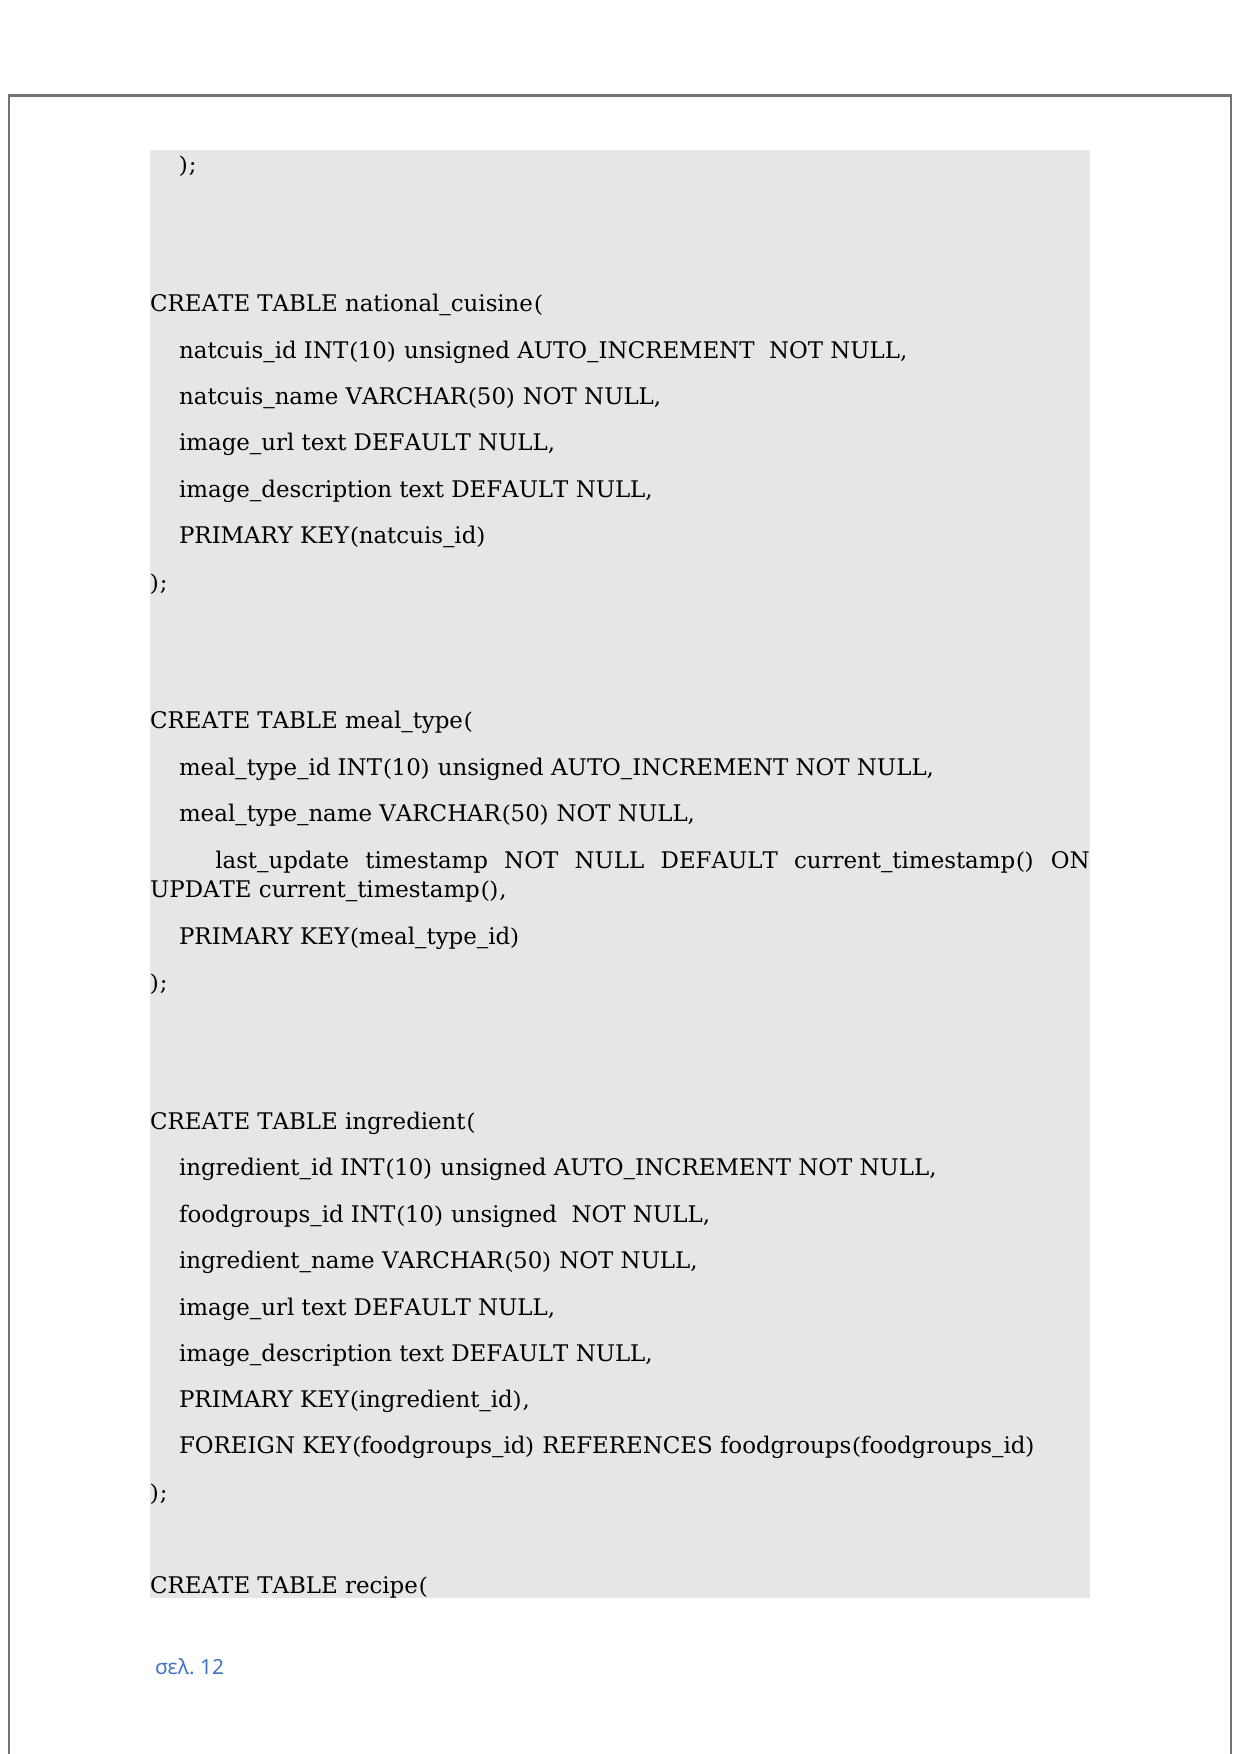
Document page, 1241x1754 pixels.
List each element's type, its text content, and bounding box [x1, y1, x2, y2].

text meal_type_id INT(10) unsigned AUTO_INCREMENT NOT NULL, [150, 753, 1090, 780]
text CREATE TABLE recipe( [150, 1570, 1090, 1598]
text ingredient_id INT(10) unsigned AUTO_INCREMENT NOT NULL, [150, 1153, 1090, 1181]
text natcuis_id INT(10) unsigned AUTO_INCREMENT NOT NULL, [150, 335, 1090, 363]
text PRIMARY KEY(meal_type_id) [150, 921, 1090, 949]
text last_update timestamp NOT NULL DEFAULT current_timestamp() ON UPDATE current_timestamp(), [150, 845, 1090, 902]
text foodgroups_id INT(10) unsigned NOT NULL, [150, 1199, 1090, 1227]
text CREATE TABLE ingredient( [150, 1107, 1090, 1134]
text natcuis_name VARCHAR(50) NOT NULL, [150, 382, 1090, 409]
text ); [150, 150, 1090, 177]
text PRIMARY KEY(ingredient_id), [150, 1385, 1090, 1412]
text PRIMARY KEY(natcuis_id) [150, 521, 1090, 548]
text ingredient_name VARCHAR(50) NOT NULL, [150, 1246, 1090, 1273]
text CREATE TABLE meal_type( [150, 706, 1090, 734]
text FOREIGN KEY(foodgroups_id) REFERENCES foodgroups(foodgroups_id) [150, 1431, 1090, 1459]
text image_description text DEFAULT NULL, [150, 1338, 1090, 1366]
text ); [150, 968, 1090, 995]
text image_url text DEFAULT NULL, [150, 1292, 1090, 1320]
text ); [150, 567, 1090, 595]
text ); [150, 1478, 1090, 1505]
text image_description text DEFAULT NULL, [150, 474, 1090, 502]
text meal_type_name VARCHAR(50) NOT NULL, [150, 799, 1090, 826]
text CREATE TABLE national_cuisine( [150, 289, 1090, 317]
text image_url text DEFAULT NULL, [150, 428, 1090, 456]
